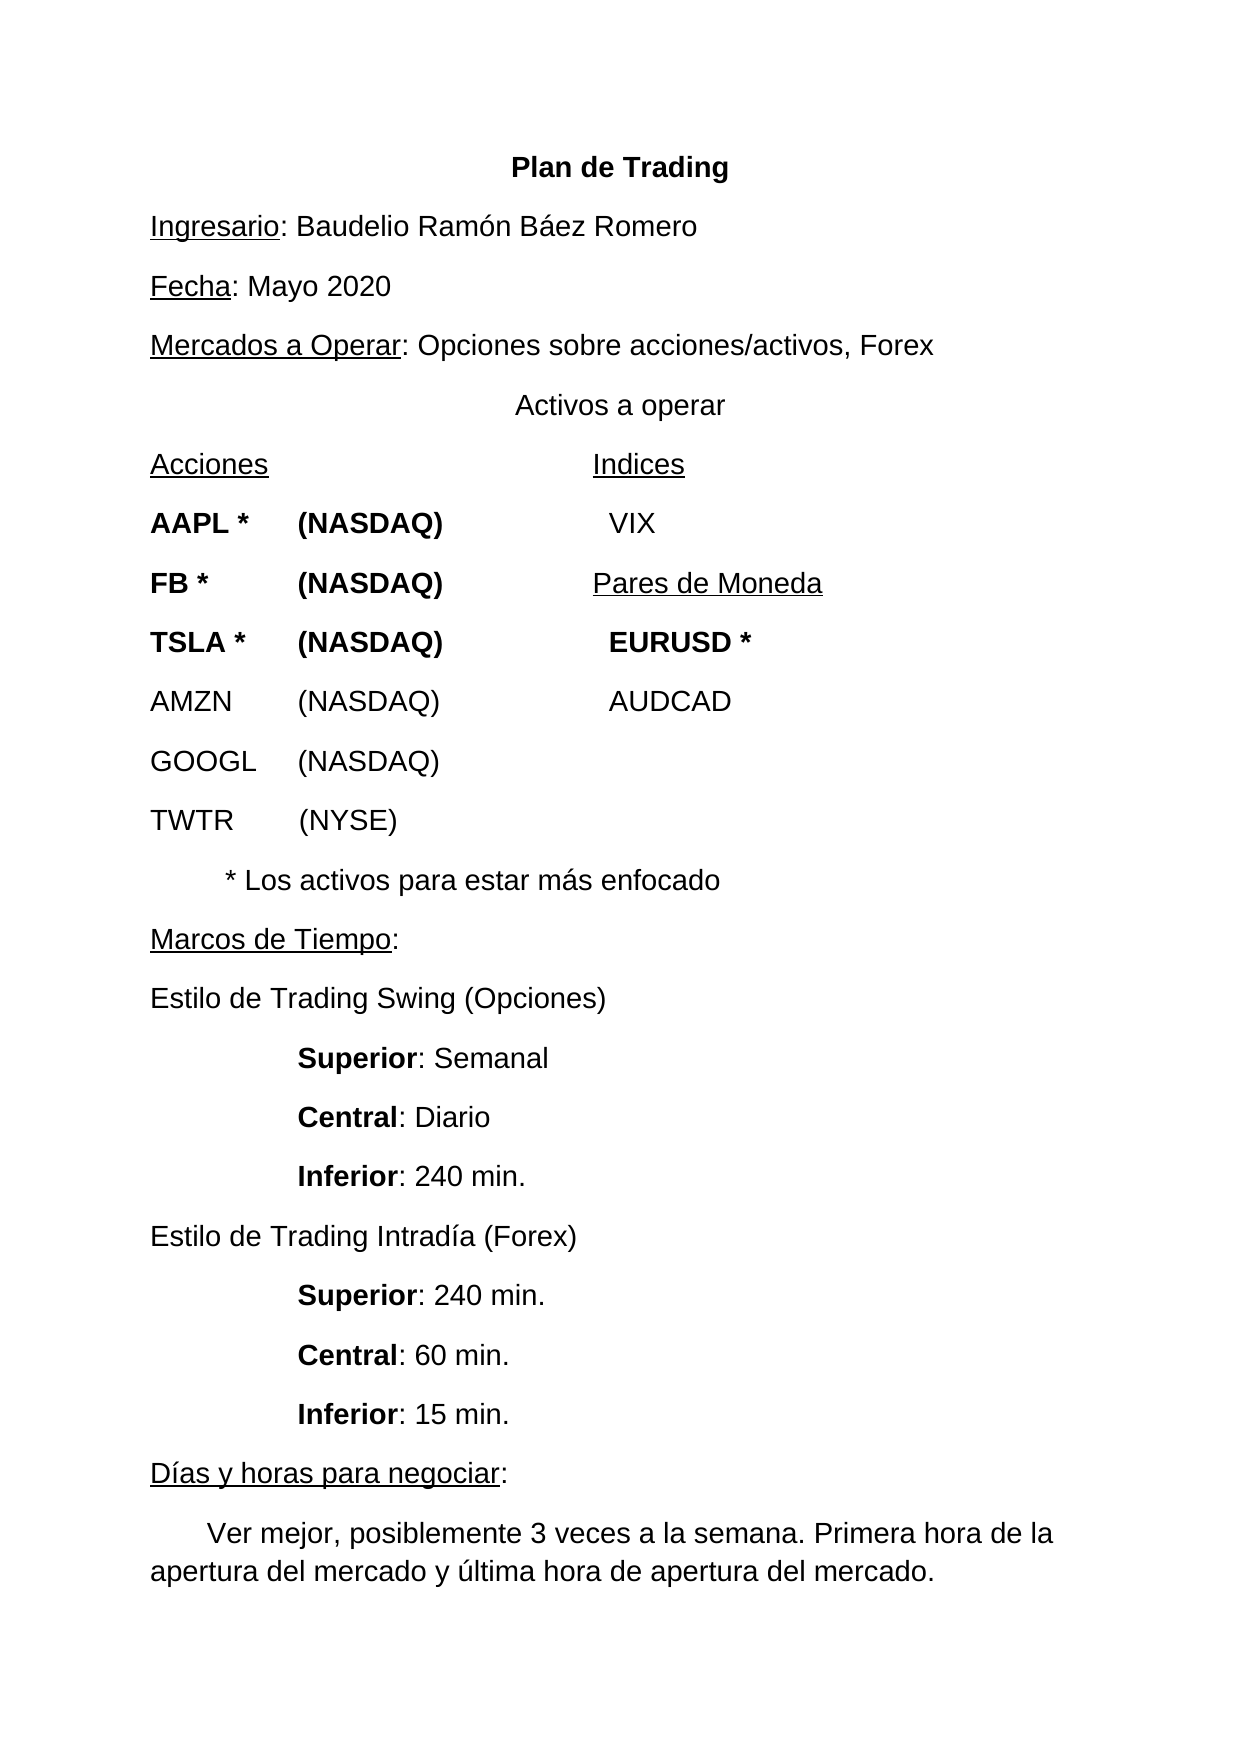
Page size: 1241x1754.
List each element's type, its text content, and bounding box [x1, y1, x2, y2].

text Acciones Indices [150, 447, 1090, 480]
text TWTR (NYSE) [150, 803, 1090, 837]
text Fecha: Mayo 2020 [150, 269, 1090, 302]
text Central: Diario [224, 1100, 1090, 1133]
text Superior: Semanal [224, 1041, 1090, 1074]
text Plan de Trading [150, 150, 1090, 183]
text Mercados a Operar: Opciones sobre acciones/activos, Forex [150, 328, 1090, 362]
list * Los activos para estar más enfocado [225, 862, 1090, 896]
text Ingresario: Baudelio Ramón Báez Romero [150, 209, 1090, 243]
text Ver mejor, posiblemente 3 veces a la semana. Primera hora de la apertura del mercado y última hora de apertura del mercado. [150, 1516, 1090, 1588]
text Superior: 240 min. [297, 1278, 1090, 1312]
text Central: 60 min. [224, 1337, 1090, 1371]
text TSLA * (NASDAQ) EURUSD * [150, 625, 1090, 658]
text Inferior: 15 min. [224, 1397, 1090, 1430]
text Estilo de Trading Swing (Opciones) [150, 981, 1090, 1015]
text Inferior: 240 min. [224, 1159, 1090, 1193]
text FB * (NASDAQ) Pares de Moneda [150, 566, 1090, 599]
text Activos a operar [150, 387, 1090, 421]
text AAPL * (NASDAQ) VIX [150, 506, 1090, 540]
text Estilo de Trading Intradía (Forex) [150, 1219, 1090, 1252]
text Marcos de Tiempo: [150, 922, 1090, 955]
text GOOGL (NASDAQ) [150, 744, 1090, 777]
text Días y horas para negociar: [150, 1456, 1090, 1490]
text AMZN (NASDAQ) AUDCAD [150, 684, 1090, 718]
